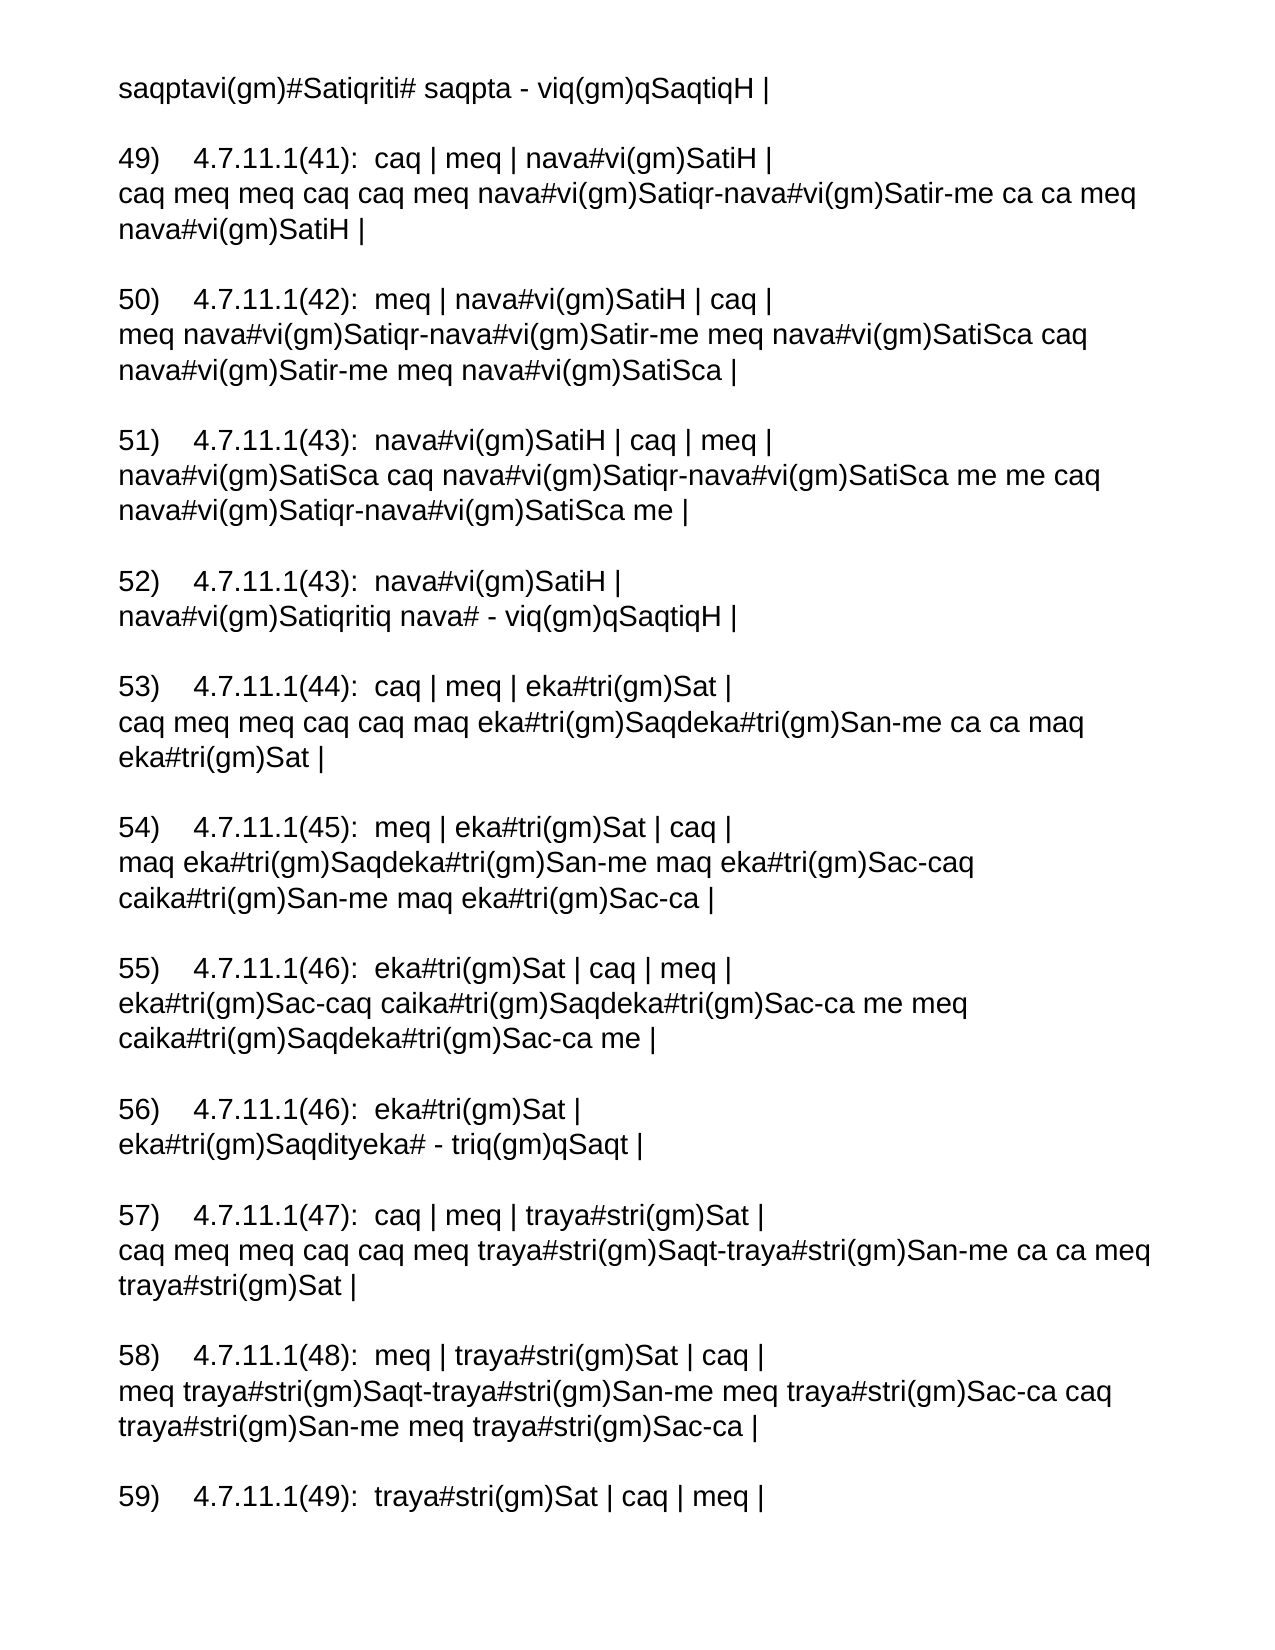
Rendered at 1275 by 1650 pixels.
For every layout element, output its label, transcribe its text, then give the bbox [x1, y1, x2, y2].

text nava#vi(gm)Satiqritiq nava# - viq(gm)qSaqtiqH | [118, 599, 1204, 632]
text 58) 4.7.11.1(48): meq | traya#stri(gm)Sat | caq | [118, 1338, 1204, 1372]
text 50) 4.7.11.1(42): meq | nava#vi(gm)SatiH | caq | [118, 282, 1204, 316]
text saqptavi(gm)#Satiqriti# saqpta - viq(gm)qSaqtiqH | [118, 71, 1204, 104]
text 49) 4.7.11.1(41): caq | meq | nava#vi(gm)SatiH | [118, 141, 1204, 175]
text nava#vi(gm)SatiSca caq nava#vi(gm)Satiqr-nava#vi(gm)SatiSca me me caq nava#vi(gm)Satiqr-nava#vi(gm)SatiSca me | [118, 458, 1204, 527]
text 56) 4.7.11.1(46): eka#tri(gm)Sat | [118, 1092, 1204, 1125]
text eka#tri(gm)Saqdityeka# - triq(gm)qSaqt | [118, 1127, 1204, 1161]
text 51) 4.7.11.1(43): nava#vi(gm)SatiH | caq | meq | [118, 423, 1204, 456]
text 54) 4.7.11.1(45): meq | eka#tri(gm)Sat | caq | [118, 810, 1204, 844]
text maq eka#tri(gm)Saqdeka#tri(gm)San-me maq eka#tri(gm)Sac-caq caika#tri(gm)San-me maq eka#tri(gm)Sac-ca | [118, 845, 1204, 914]
text caq meq meq caq caq meq nava#vi(gm)Satiqr-nava#vi(gm)Satir-me ca ca meq nava#vi(gm)SatiH | [118, 176, 1204, 245]
text 55) 4.7.11.1(46): eka#tri(gm)Sat | caq | meq | [118, 951, 1204, 984]
text 52) 4.7.11.1(43): nava#vi(gm)SatiH | [118, 564, 1204, 597]
text meq nava#vi(gm)Satiqr-nava#vi(gm)Satir-me meq nava#vi(gm)SatiSca caq nava#vi(gm)Satir-me meq nava#vi(gm)SatiSca | [118, 317, 1204, 386]
text 59) 4.7.11.1(49): traya#stri(gm)Sat | caq | meq | [118, 1479, 1204, 1513]
text caq meq meq caq caq maq eka#tri(gm)Saqdeka#tri(gm)San-me ca ca maq eka#tri(gm)Sat | [118, 704, 1204, 773]
text 53) 4.7.11.1(44): caq | meq | eka#tri(gm)Sat | [118, 669, 1204, 703]
text eka#tri(gm)Sac-caq caika#tri(gm)Saqdeka#tri(gm)Sac-ca me meq caika#tri(gm)Saqdeka#tri(gm)Sac-ca me | [118, 986, 1204, 1055]
text meq traya#stri(gm)Saqt-traya#stri(gm)San-me meq traya#stri(gm)Sac-ca caq traya#stri(gm)San-me meq traya#stri(gm)Sac-ca | [118, 1373, 1204, 1442]
text 57) 4.7.11.1(47): caq | meq | traya#stri(gm)Sat | [118, 1197, 1204, 1231]
text caq meq meq caq caq meq traya#stri(gm)Saqt-traya#stri(gm)San-me ca ca meq traya#stri(gm)Sat | [118, 1233, 1204, 1301]
